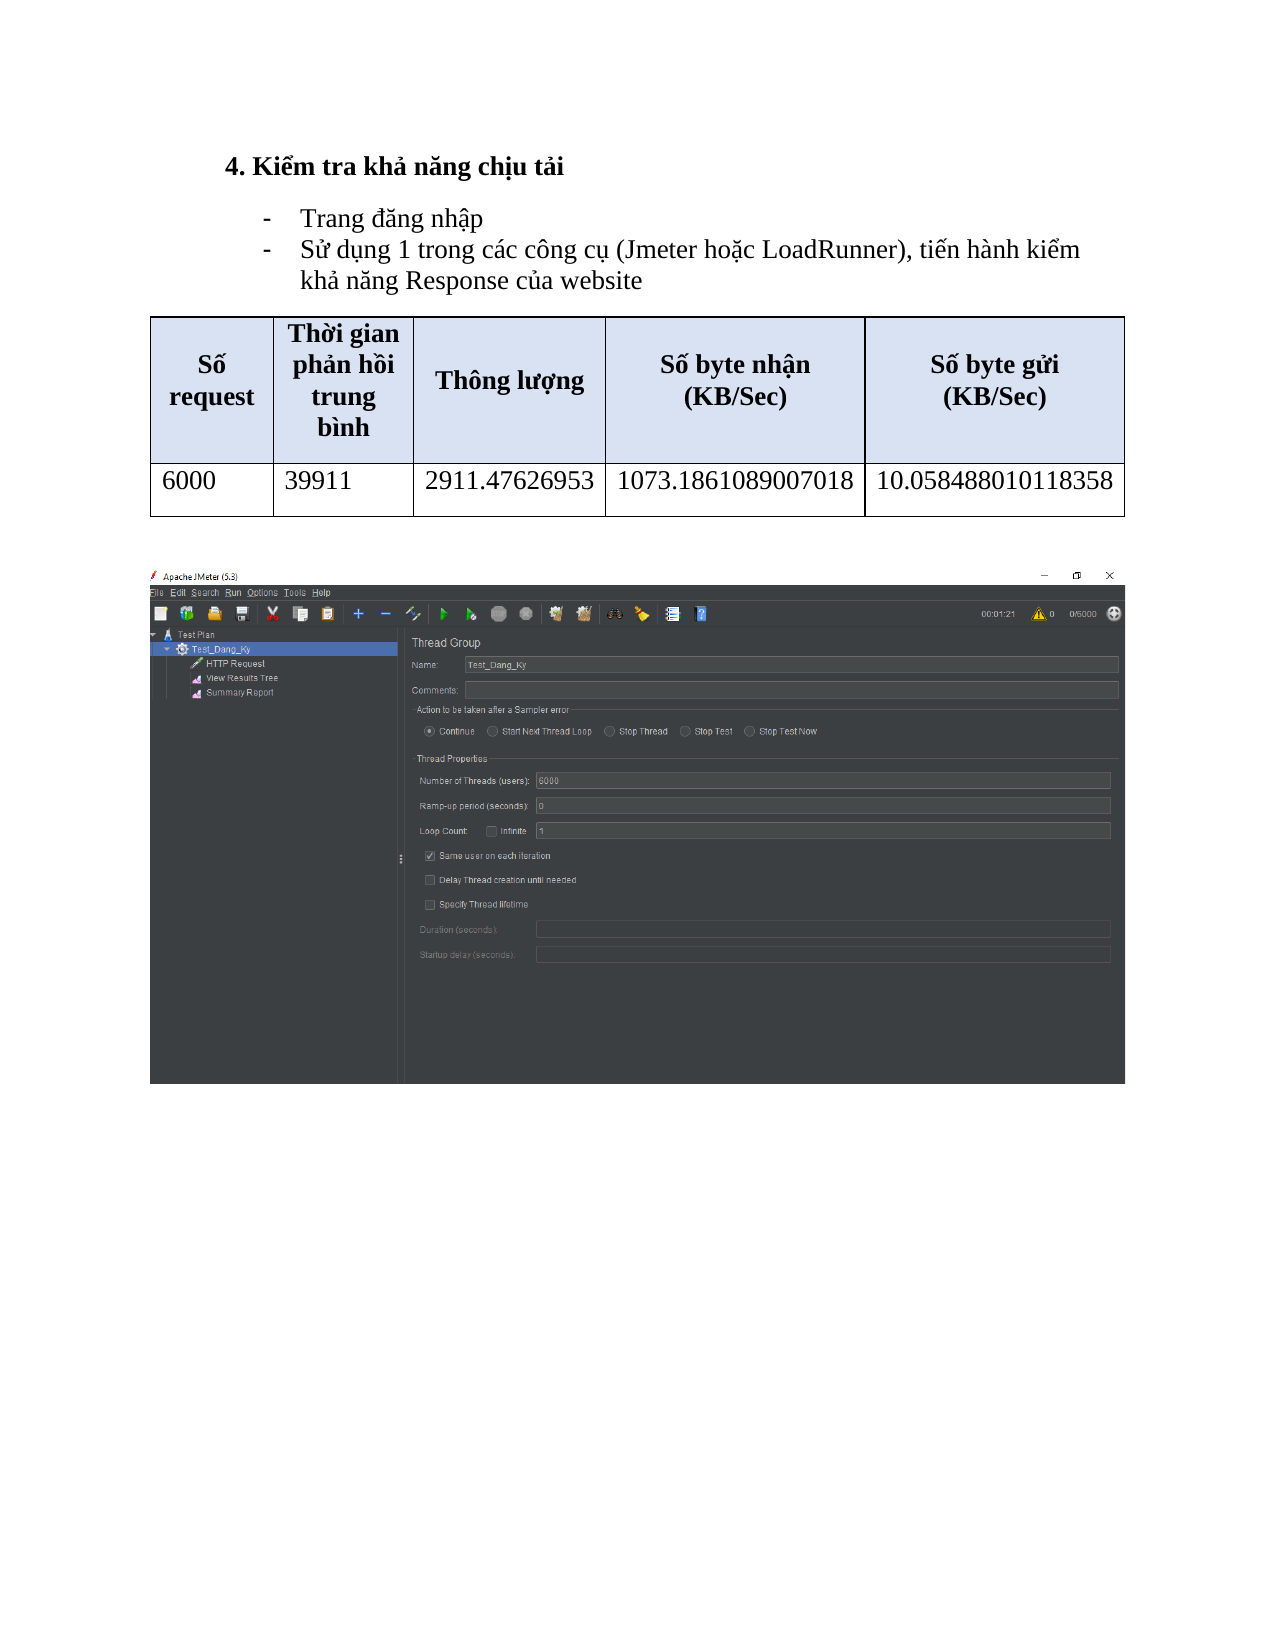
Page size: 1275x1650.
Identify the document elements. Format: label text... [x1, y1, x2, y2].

table_cell 2911.47626953 [414, 464, 605, 516]
table_header Thời gian phản hồi trung bình [274, 318, 413, 463]
table_cell 6000 [151, 464, 273, 516]
text 4. Kiểm tra khả năng chịu tải [150, 150, 1125, 181]
table_header Số byte nhận (KB/Sec) [606, 318, 864, 463]
table_cell 1073.1861089007018 [606, 464, 864, 516]
table_header Thông lượng [414, 318, 605, 463]
table_cell 39911 [274, 464, 413, 516]
table_header Số byte gửi (KB/Sec) [866, 318, 1124, 463]
picture [150, 568, 1125, 1084]
list Sử dụng 1 trong các công cụ (Jmeter hoặc LoadRunner), tiến hành kiểm khả năng Response của website [262, 233, 1125, 296]
table_cell 10.058488010118358 [866, 464, 1124, 516]
table_header Số request [151, 318, 273, 463]
list Trang đăng nhập [262, 202, 1125, 233]
